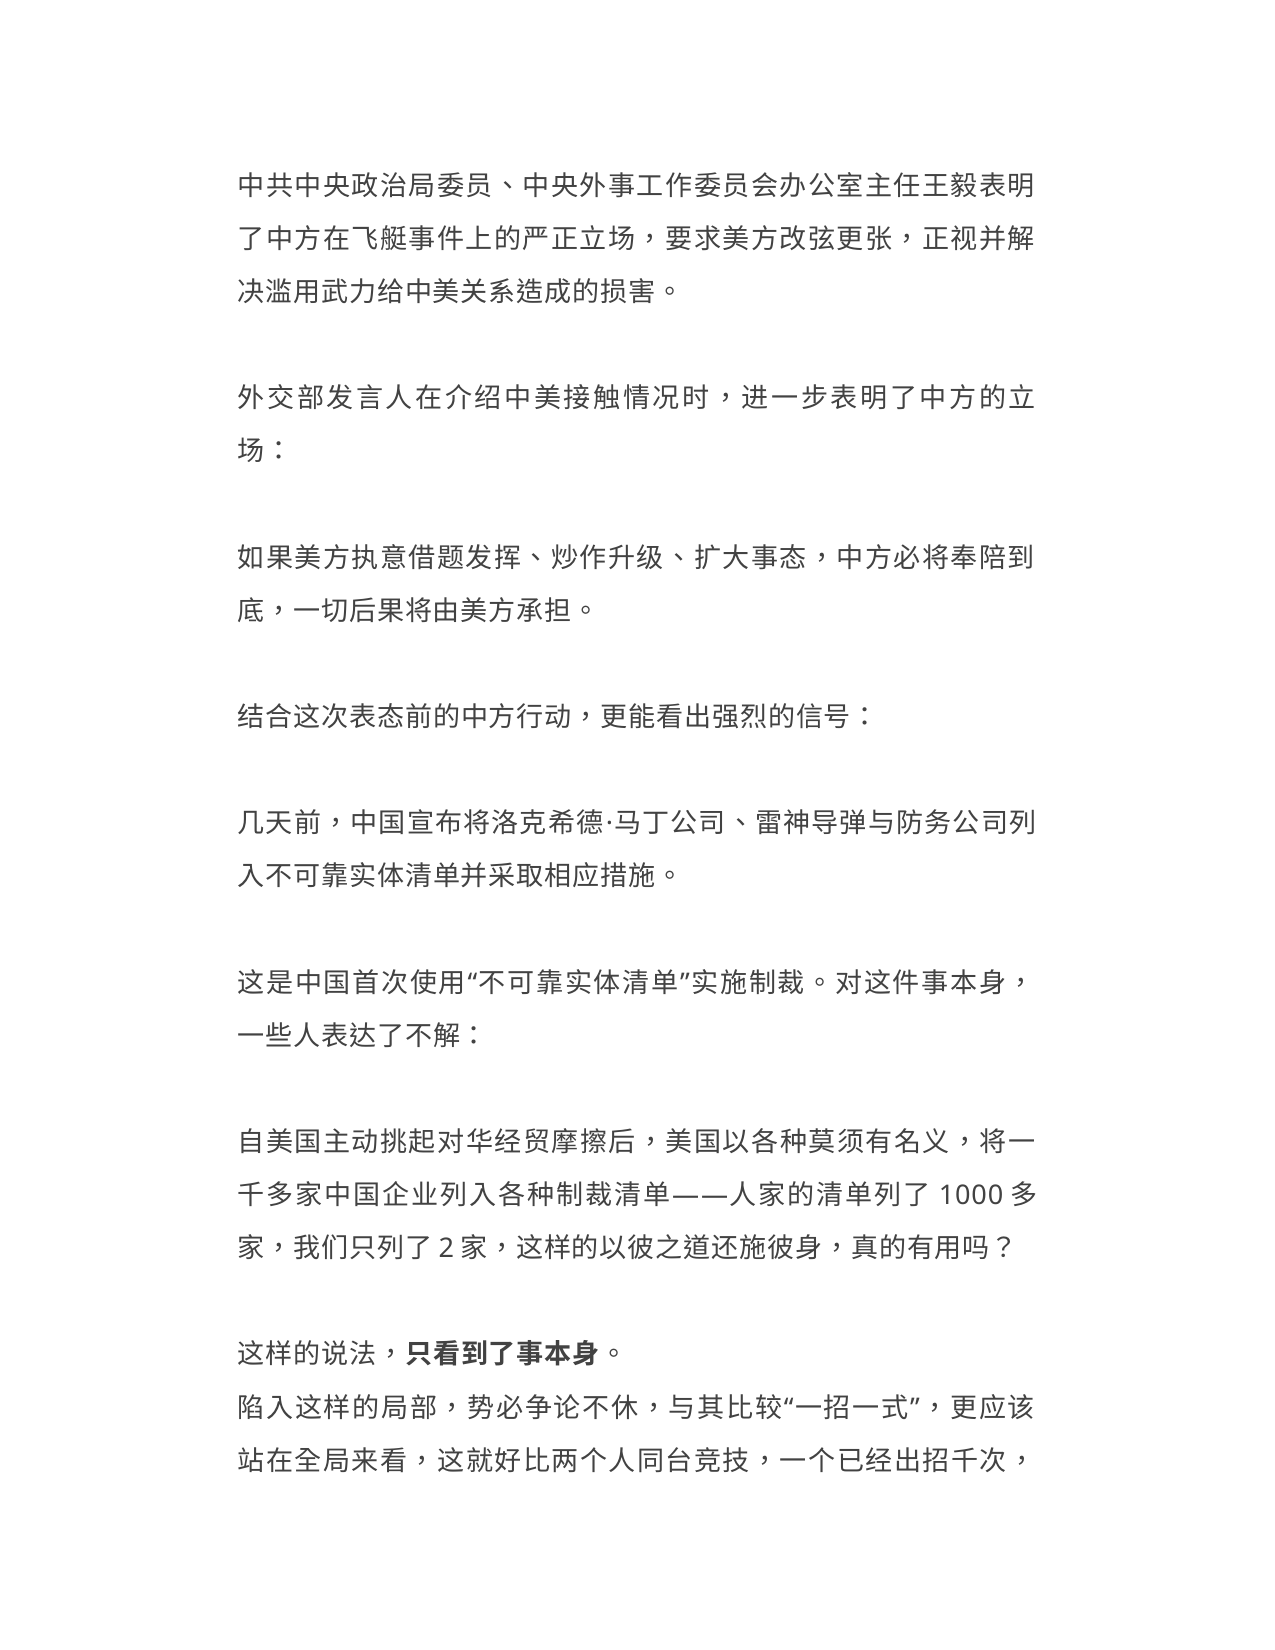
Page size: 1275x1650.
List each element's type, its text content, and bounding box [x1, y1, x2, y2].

text 如果美方执意借题发挥、炒作升级、扩大事态，中方必将奉陪到底，一切后果将由美方承担。 [237, 522, 1037, 628]
text 结合这次表态前的中方行动，更能看出强烈的信号： [237, 681, 1037, 734]
text 这样的说法，只看到了事本身。 [237, 1319, 1037, 1372]
text 中共中央政治局委员、中央外事工作委员会办公室主任王毅表明了中方在飞艇事件上的严正立场，要求美方改弦更张，正视并解决滥用武力给中美关系造成的损害。 [237, 150, 1037, 309]
text 几天前，中国宣布将洛克希德·马丁公司、雷神导弹与防务公司列入不可靠实体清单并采取相应措施。 [237, 787, 1037, 894]
text 外交部发言人在介绍中美接触情况时，进一步表明了中方的立场： [237, 362, 1037, 469]
text 这是中国首次使用“不可靠实体清单”实施制裁。对这件事本身，一些人表达了不解： [237, 947, 1037, 1053]
text 自美国主动挑起对华经贸摩擦后，美国以各种莫须有名义，将一千多家中国企业列入各种制裁清单——人家的清单列了1000多家，我们只列了2家，这样的以彼之道还施彼身，真的有用吗？ [237, 1106, 1037, 1266]
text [237, 1372, 1037, 1478]
